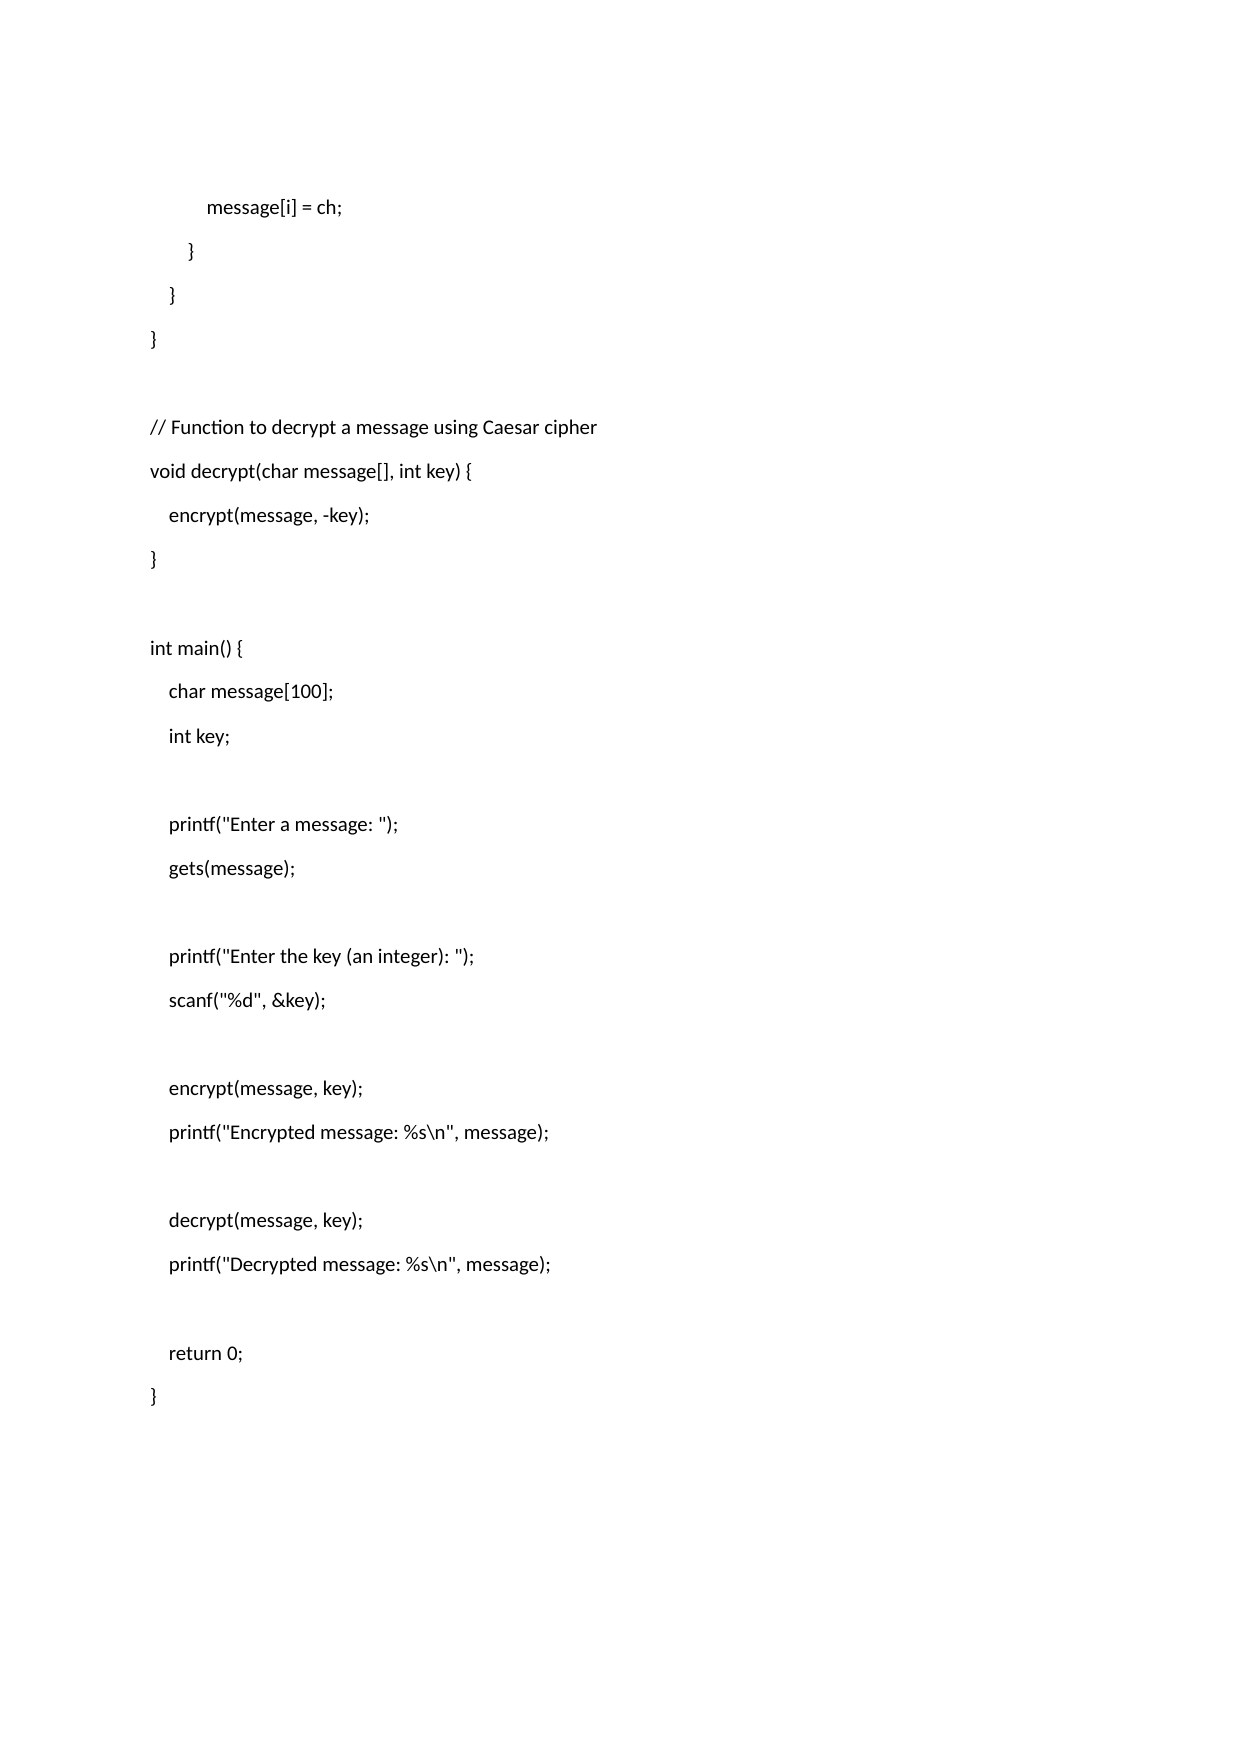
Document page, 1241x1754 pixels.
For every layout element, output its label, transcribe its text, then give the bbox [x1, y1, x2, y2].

text scanf("%d", &key); [150, 987, 1090, 1013]
text // Function to decrypt a message using Caesar cipher [150, 414, 1090, 440]
text return 0; [150, 1340, 1090, 1365]
text decrypt(message, key); [150, 1207, 1090, 1233]
text } [150, 326, 1090, 352]
text } [150, 547, 1090, 572]
text int key; [150, 723, 1090, 748]
text encrypt(message, key); [150, 1075, 1090, 1101]
text } [150, 282, 1090, 308]
text gets(message); [150, 855, 1090, 880]
text encrypt(message, -key); [150, 502, 1090, 528]
text printf("Encrypted message: %s\n", message); [150, 1119, 1090, 1145]
text message[i] = ch; [150, 194, 1090, 219]
text } [150, 1384, 1090, 1409]
text printf("Decrypted message: %s\n", message); [150, 1252, 1090, 1277]
text printf("Enter a message: "); [150, 811, 1090, 836]
text printf("Enter the key (an integer): "); [150, 943, 1090, 968]
text char message[100]; [150, 679, 1090, 704]
text } [150, 238, 1090, 263]
text int main() { [150, 635, 1090, 660]
text void decrypt(char message[], int key) { [150, 458, 1090, 484]
